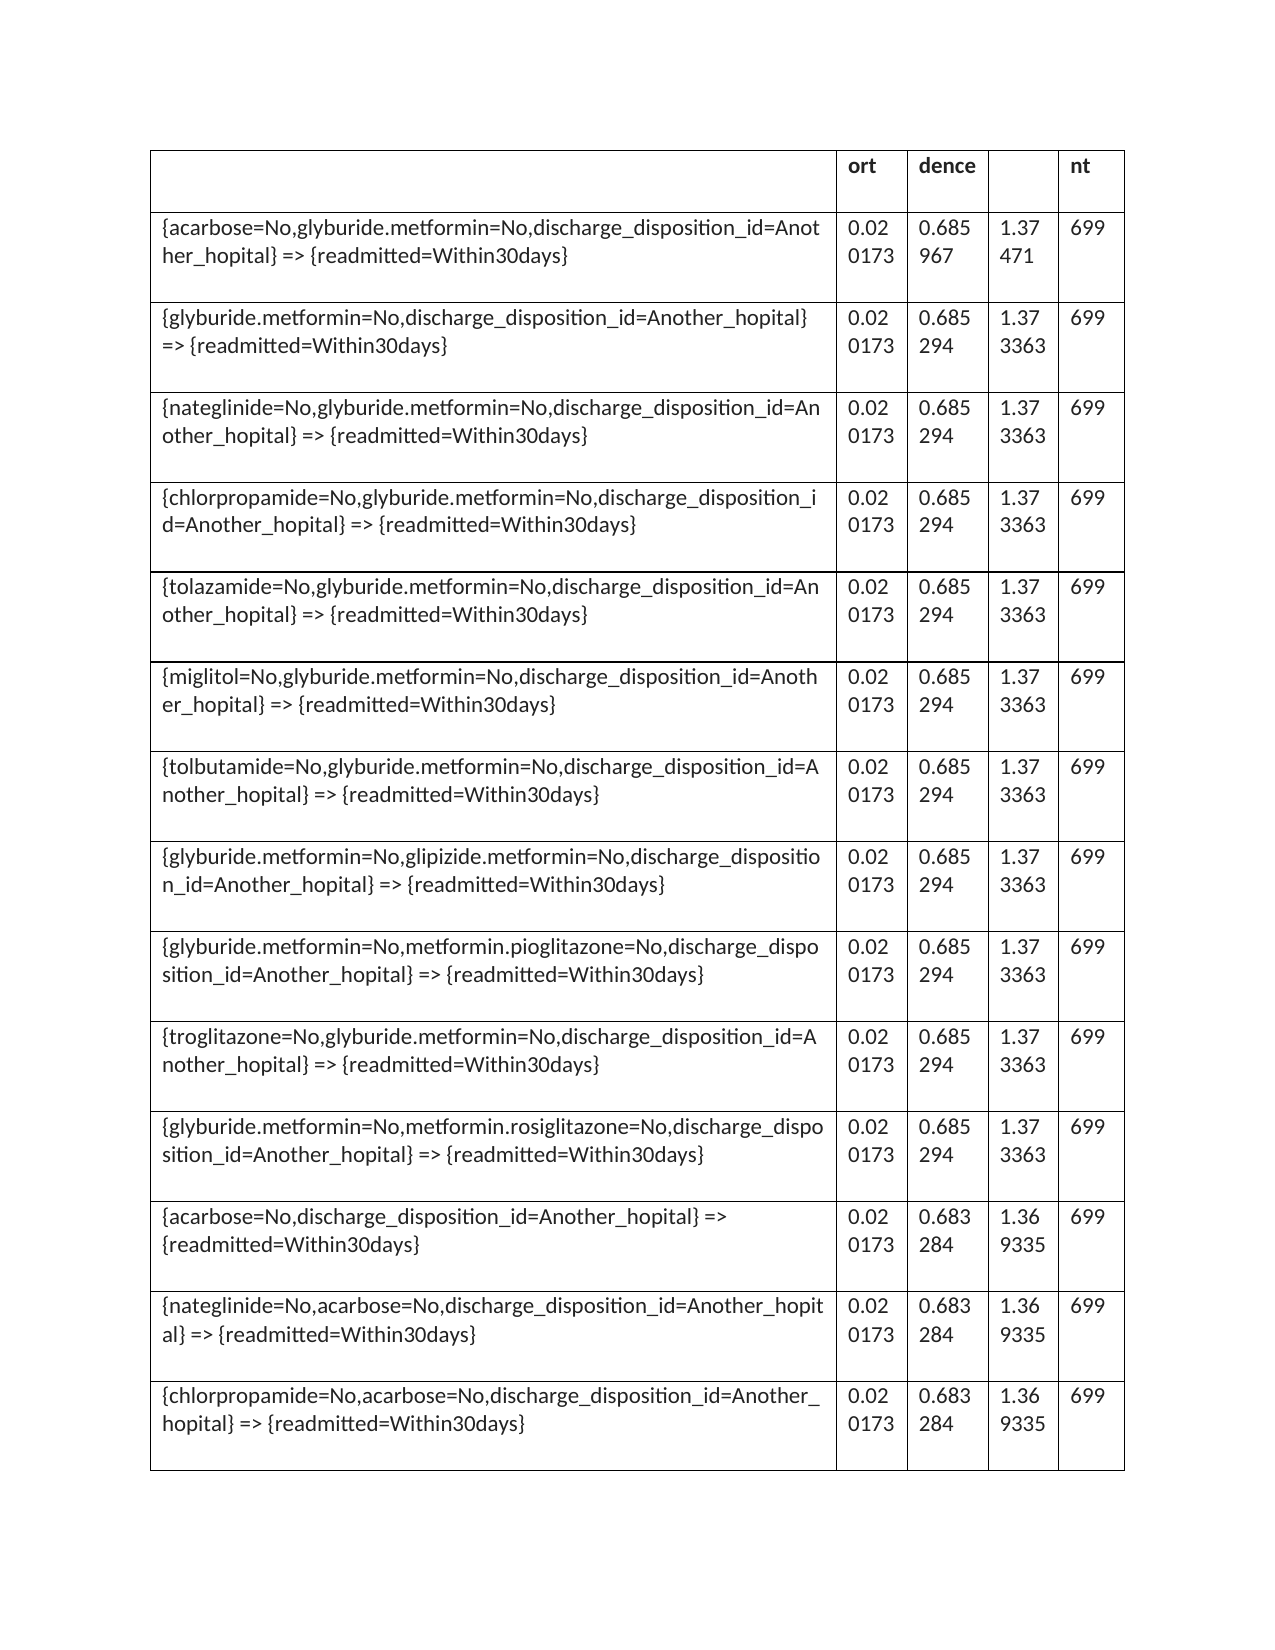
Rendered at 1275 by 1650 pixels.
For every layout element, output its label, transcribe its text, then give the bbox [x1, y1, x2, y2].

table_header rules [151, 151, 836, 212]
table_cell {glyburide.metformin=No,discharge_disposition_id=Another_hopital} => {readmitted=Within30days} [151, 303, 836, 392]
table_cell {glyburide.metformin=No,glipizide.metformin=No,discharge_disposition_id=Another_hopital} => {readmitted=Within30days} [151, 842, 836, 931]
table_cell {nateglinide=No,acarbose=No,discharge_disposition_id=Another_hopital} => {readmitted=Within30days} [151, 1292, 836, 1381]
table_cell 1.373363 [989, 842, 1058, 931]
table_cell 699 [1059, 303, 1124, 392]
table_cell {glyburide.metformin=No,metformin.pioglitazone=No,discharge_disposition_id=Another_hopital} => {readmitted=Within30days} [151, 932, 836, 1021]
table_header support [837, 151, 907, 212]
table_cell 1.373363 [989, 303, 1058, 392]
table_cell 1.37471 [989, 213, 1058, 302]
table_cell {acarbose=No,glyburide.metformin=No,discharge_disposition_id=Another_hopital} => {readmitted=Within30days} [151, 213, 836, 302]
table_cell 0.020173 [837, 932, 907, 1021]
table_cell 1.373363 [989, 932, 1058, 1021]
table_cell 699 [1059, 1112, 1124, 1201]
table_cell 0.020173 [837, 393, 907, 482]
table_cell 0.020173 [837, 1292, 907, 1381]
table_cell {chlorpropamide=No,glyburide.metformin=No,discharge_disposition_id=Another_hopital} => {readmitted=Within30days} [151, 483, 836, 571]
table_cell {acarbose=No,discharge_disposition_id=Another_hopital} => {readmitted=Within30days} [151, 1202, 836, 1291]
table_cell 1.369335 [989, 1292, 1058, 1381]
table_header count [1059, 151, 1124, 212]
table_cell 699 [1059, 1022, 1124, 1111]
table_cell 1.373363 [989, 1022, 1058, 1111]
table_cell 0.020173 [837, 842, 907, 931]
table_cell 0.020173 [837, 1112, 907, 1201]
table_cell 699 [1059, 213, 1124, 302]
table_cell 0.020173 [837, 483, 907, 571]
table_cell 0.683284 [908, 1202, 988, 1291]
table_cell 699 [1059, 752, 1124, 841]
table_cell 0.685294 [908, 1022, 988, 1111]
table_cell 1.373363 [989, 752, 1058, 841]
table_cell 1.373363 [989, 663, 1058, 751]
table_header confidence [908, 151, 988, 212]
table_cell 1.373363 [989, 1112, 1058, 1201]
table_header lift [989, 151, 1058, 212]
table_cell 699 [1059, 573, 1124, 661]
table_cell 0.685294 [908, 1112, 988, 1201]
table_cell 1.373363 [989, 483, 1058, 571]
table_cell 699 [1059, 663, 1124, 751]
table_cell 699 [1059, 393, 1124, 482]
table_cell 0.020173 [837, 303, 907, 392]
table_cell {tolbutamide=No,glyburide.metformin=No,discharge_disposition_id=Another_hopital} => {readmitted=Within30days} [151, 752, 836, 841]
table_cell 0.685294 [908, 932, 988, 1021]
table_cell 699 [1059, 842, 1124, 931]
table_cell 1.373363 [989, 573, 1058, 661]
table_cell {miglitol=No,glyburide.metformin=No,discharge_disposition_id=Another_hopital} => {readmitted=Within30days} [151, 663, 836, 751]
table_cell 0.685294 [908, 752, 988, 841]
table_cell 699 [1059, 932, 1124, 1021]
table_cell 0.685294 [908, 303, 988, 392]
table_cell 0.020173 [837, 213, 907, 302]
table_cell 0.683284 [908, 1292, 988, 1381]
table_cell 0.020173 [837, 663, 907, 751]
table_cell {nateglinide=No,glyburide.metformin=No,discharge_disposition_id=Another_hopital} => {readmitted=Within30days} [151, 393, 836, 482]
table_cell 0.683284 [908, 1382, 988, 1470]
table_cell 0.020173 [837, 752, 907, 841]
table_cell 699 [1059, 1202, 1124, 1291]
table_cell 0.685967 [908, 213, 988, 302]
table_cell 0.685294 [908, 663, 988, 751]
table_cell 0.020173 [837, 573, 907, 661]
table_cell 699 [1059, 483, 1124, 571]
table_cell 0.020173 [837, 1202, 907, 1291]
table_cell 0.685294 [908, 573, 988, 661]
table_cell 1.373363 [989, 393, 1058, 482]
table_cell {troglitazone=No,glyburide.metformin=No,discharge_disposition_id=Another_hopital} => {readmitted=Within30days} [151, 1022, 836, 1111]
table_cell {chlorpropamide=No,acarbose=No,discharge_disposition_id=Another_hopital} => {readmitted=Within30days} [151, 1382, 836, 1470]
table_cell 699 [1059, 1292, 1124, 1381]
table_cell 1.369335 [989, 1202, 1058, 1291]
table_cell {tolazamide=No,glyburide.metformin=No,discharge_disposition_id=Another_hopital} => {readmitted=Within30days} [151, 573, 836, 661]
table_cell 1.369335 [989, 1382, 1058, 1470]
table_cell 0.020173 [837, 1382, 907, 1470]
table_cell 0.685294 [908, 483, 988, 571]
table_cell {glyburide.metformin=No,metformin.rosiglitazone=No,discharge_disposition_id=Another_hopital} => {readmitted=Within30days} [151, 1112, 836, 1201]
table_cell 699 [1059, 1382, 1124, 1470]
table_cell 0.685294 [908, 393, 988, 482]
table_cell 0.020173 [837, 1022, 907, 1111]
table_cell 0.685294 [908, 842, 988, 931]
